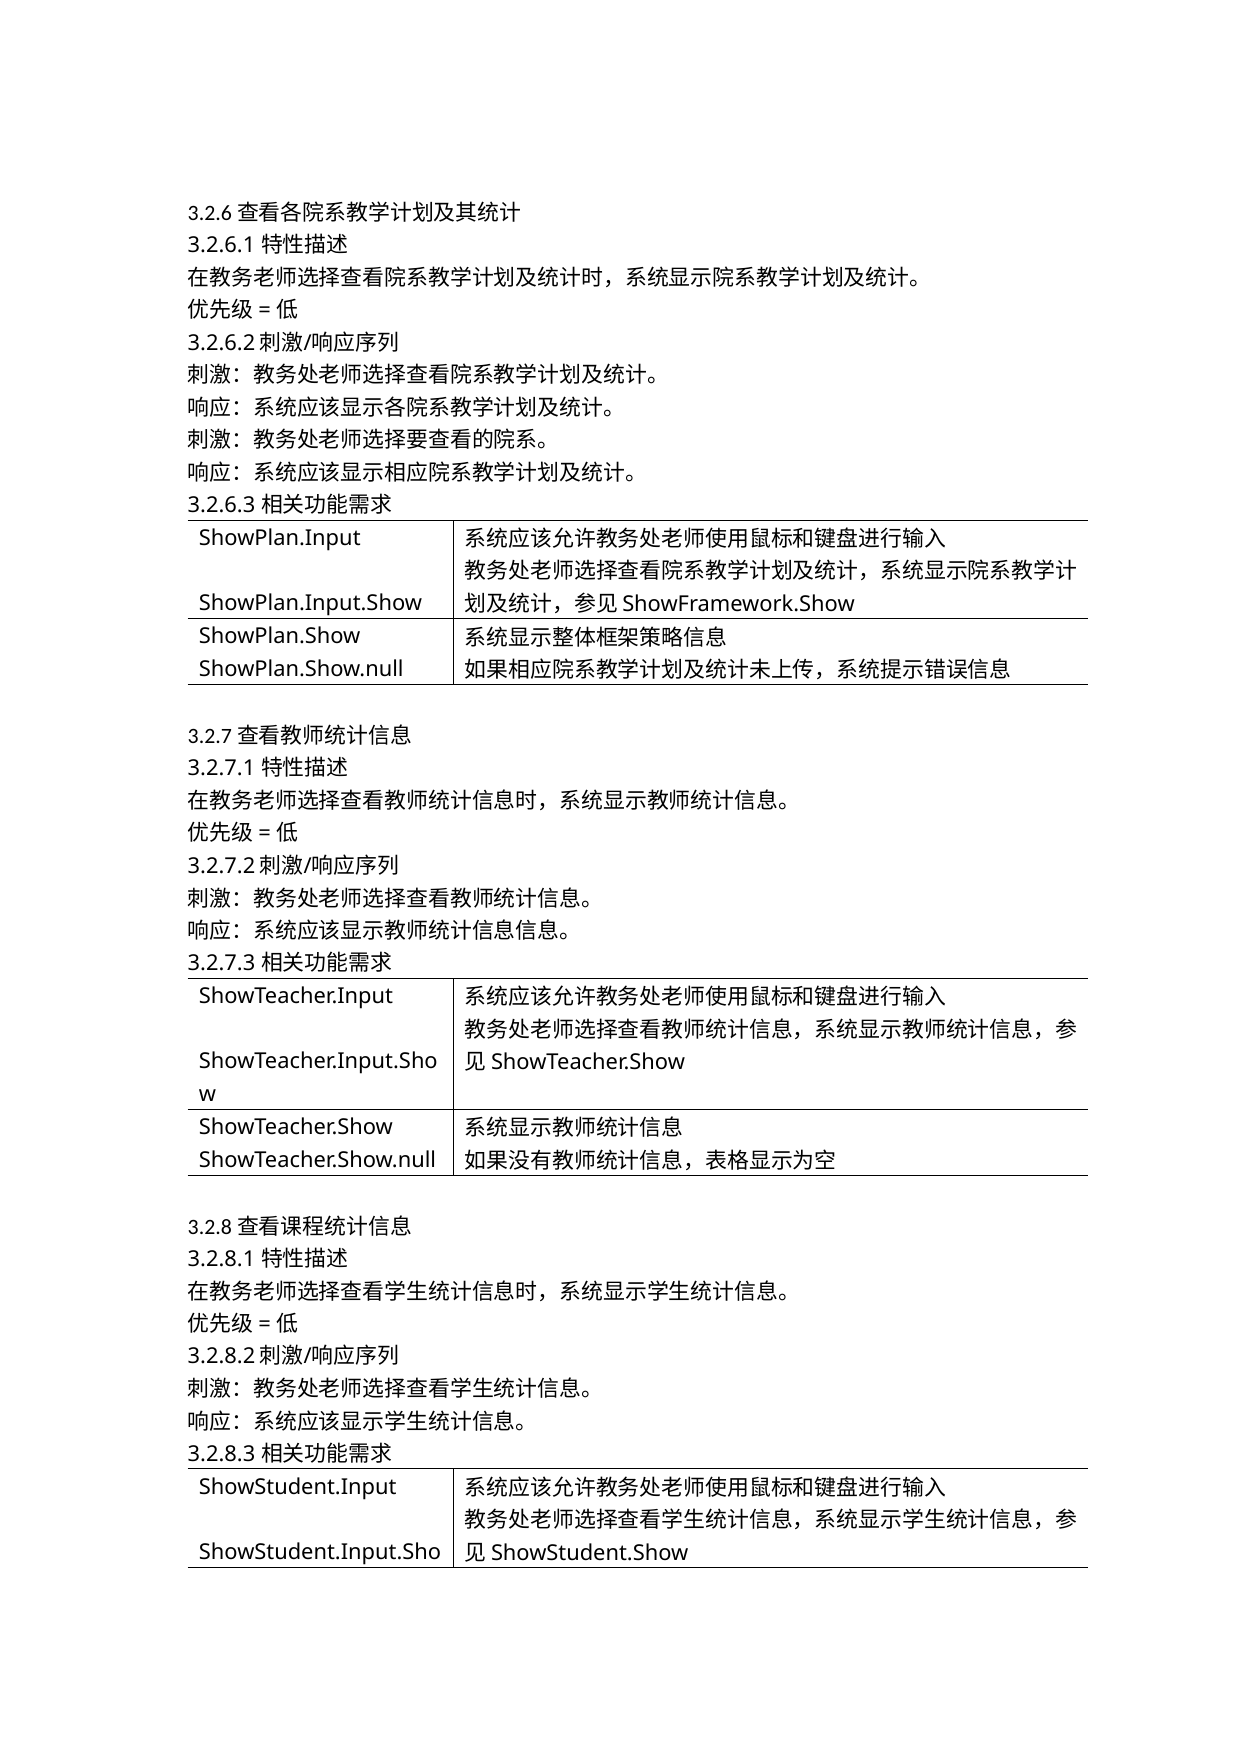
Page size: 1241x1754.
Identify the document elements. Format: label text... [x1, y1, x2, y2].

table_header 系统应该允许教务处老师使用鼠标和键盘进行输入 教务处老师选择查看教师统计信息，系统显示教师统计信息，参见ShowTeacher.Show [454, 979, 1088, 1109]
text 响应：系统应该显示教师统计信息信息。 [187, 913, 1053, 945]
table_cell 系统显示整体框架策略信息 如果相应院系教学计划及统计未上传，系统提示错误信息 [454, 619, 1088, 684]
text 3.2.8.1 特性描述 [187, 1241, 1053, 1273]
text 在教务老师选择查看院系教学计划及统计时，系统显示院系教学计划及统计。 [187, 259, 1053, 292]
text 刺激：教务处老师选择查看学生统计信息。 [187, 1371, 1053, 1403]
text 3.2.8.2刺激/响应序列 [187, 1338, 1053, 1371]
text 3.2.6 查看各院系教学计划及其统计 [187, 194, 1053, 227]
text 优先级 = 低 [187, 292, 1053, 324]
text 3.2.6.2刺激/响应序列 [187, 324, 1053, 357]
text 优先级 = 低 [187, 1306, 1053, 1338]
text 刺激：教务处老师选择要查看的院系。 [187, 422, 1053, 454]
table_header 系统应该允许教务处老师使用鼠标和键盘进行输入 教务处老师选择查看院系教学计划及统计，系统显示院系教学计划及统计，参见ShowFramework.Show [454, 521, 1088, 618]
table_header ShowTeacher.Input ShowTeacher.Input.Show [188, 979, 453, 1109]
text 刺激：教务处老师选择查看教师统计信息。 [187, 880, 1053, 913]
text 3.2.6.3 相关功能需求 [187, 487, 1053, 519]
text 3.2.7.1 特性描述 [187, 750, 1053, 783]
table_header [454, 1469, 1088, 1567]
table_cell 系统显示教师统计信息 如果没有教师统计信息，表格显示为空 [454, 1110, 1088, 1175]
text 刺激：教务处老师选择查看院系教学计划及统计。 [187, 357, 1053, 389]
text 3.2.7.2刺激/响应序列 [187, 848, 1053, 880]
text 3.2.6.1 特性描述 [187, 227, 1053, 259]
text 在教务老师选择查看学生统计信息时，系统显示学生统计信息。 [187, 1273, 1053, 1306]
table_cell ShowPlan.Show ShowPlan.Show.null [188, 619, 453, 684]
text 响应：系统应该显示各院系教学计划及统计。 [187, 389, 1053, 422]
table_header ShowPlan.Input ShowPlan.Input.Show [188, 521, 453, 618]
text 3.2.7 查看教师统计信息 [187, 718, 1053, 750]
text 3.2.8.3 相关功能需求 [187, 1436, 1053, 1468]
table_cell ShowTeacher.Show ShowTeacher.Show.null [188, 1110, 453, 1175]
text 3.2.7.3 相关功能需求 [187, 945, 1053, 978]
text 优先级 = 低 [187, 815, 1053, 848]
text 响应：系统应该显示相应院系教学计划及统计。 [187, 454, 1053, 487]
text 响应：系统应该显示学生统计信息。 [187, 1403, 1053, 1436]
text 在教务老师选择查看教师统计信息时，系统显示教师统计信息。 [187, 783, 1053, 815]
text 3.2.8 查看课程统计信息 [187, 1208, 1053, 1241]
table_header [188, 1469, 453, 1567]
